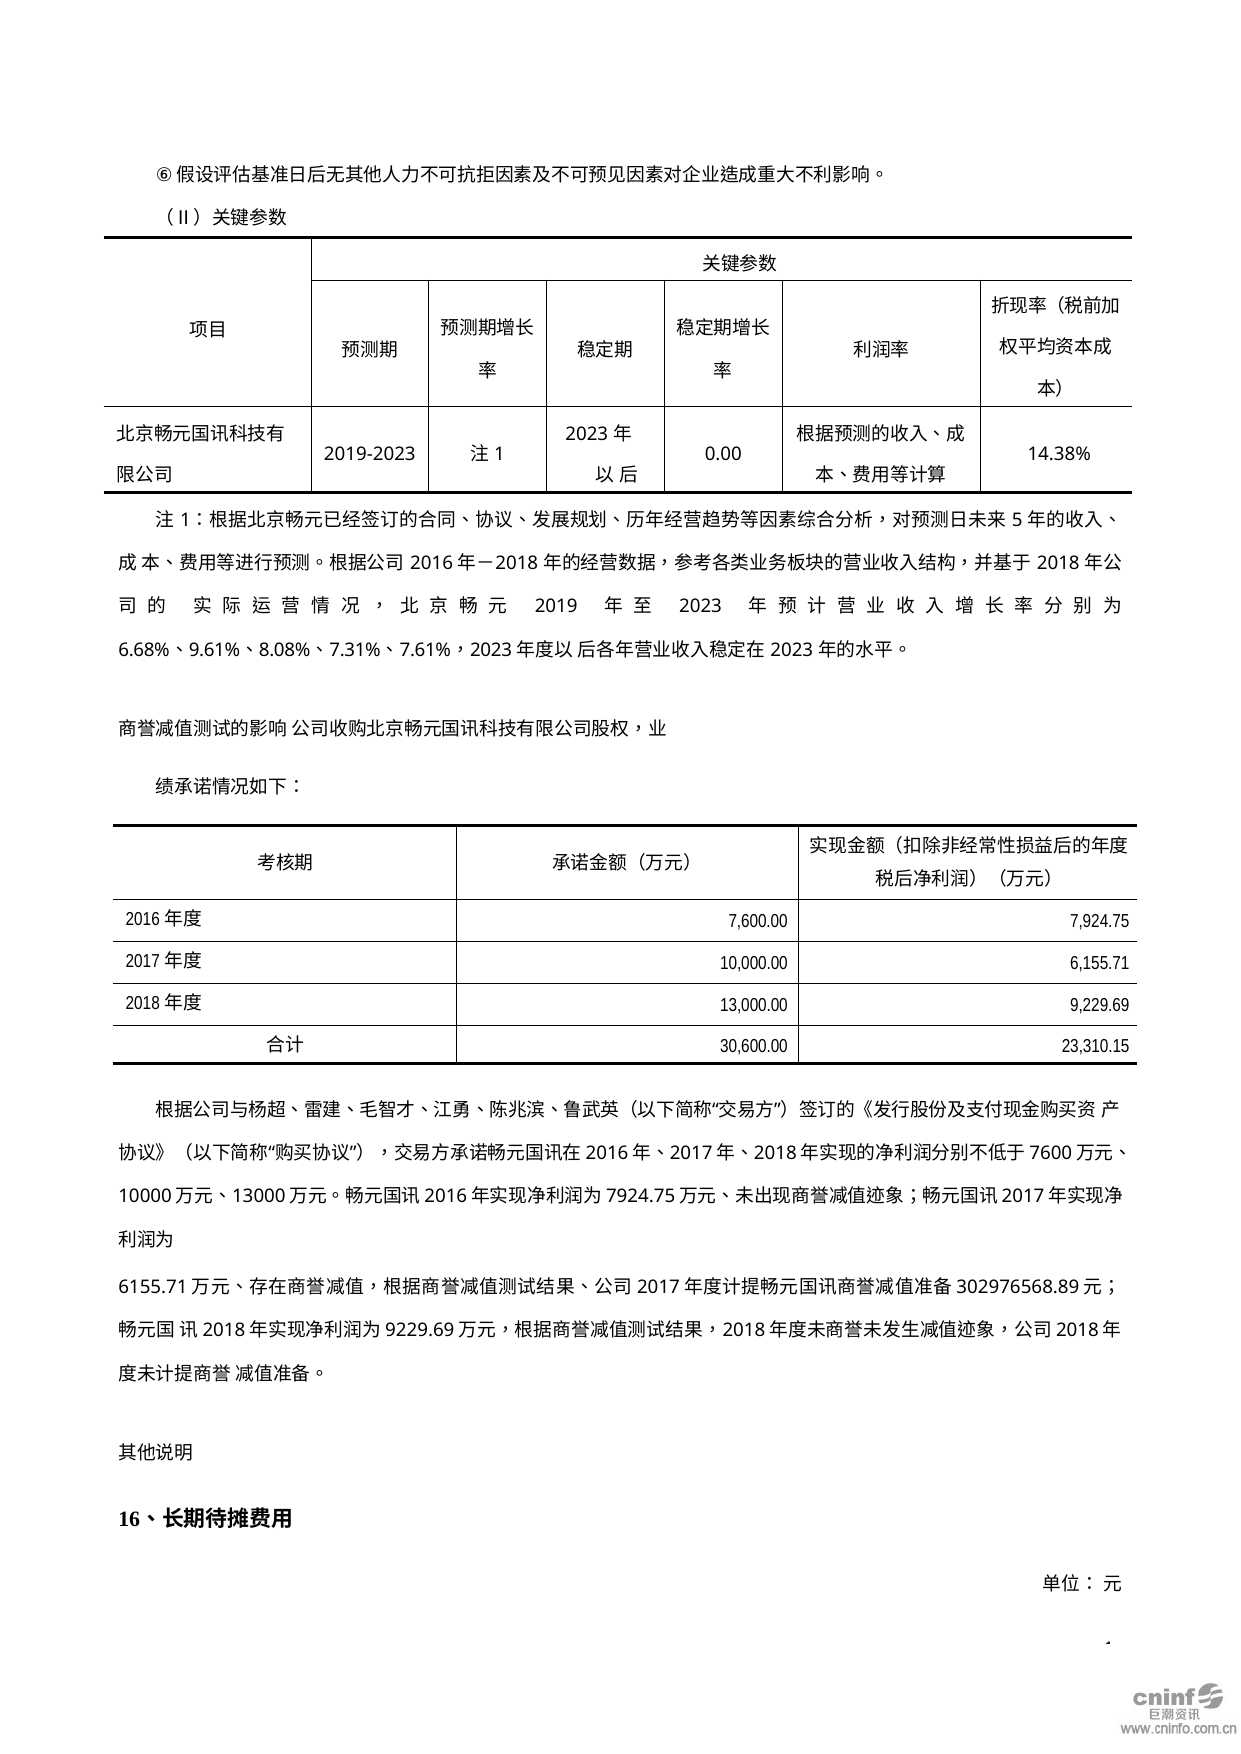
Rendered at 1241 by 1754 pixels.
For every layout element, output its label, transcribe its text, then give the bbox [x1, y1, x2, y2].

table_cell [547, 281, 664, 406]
text 其他说明 [118, 1439, 1240, 1465]
text ⑥假设评估基准日后无其他人力不可抗拒因素及不可预见因素对企业造成重大不利影响。 [156, 161, 1133, 187]
text 商誉减值测试的影响 公司收购北京畅元国讯科技有限公司股权，业绩承诺情况如下： [118, 715, 683, 799]
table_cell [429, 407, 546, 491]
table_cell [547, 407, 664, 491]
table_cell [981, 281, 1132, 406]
subtitle 16、长期待摊费用 [118, 1503, 1240, 1533]
text 注 1：根据北京畅元已经签订的合同、协议、发展规划、历年经营趋势等因素综合分析，对预测日未来 5 年的收入、成 本、费用等进行预测。根据公司 2016 年－2018 年的经营数据，参考各类业务板块的营业收入结构，并基于 2018 年公司的 实际运营情况，北京畅元 2019 年至 2023 年预计营业收入增长率分别为 6.68%、9.61%、8.08%、7.31%、7.61%，2023 年度以 后各年营业收入稳定在 2023 年的水平。 [118, 506, 1122, 661]
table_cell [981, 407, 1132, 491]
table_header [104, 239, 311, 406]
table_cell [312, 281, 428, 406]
text （Ⅱ）关键参数 [156, 204, 1133, 230]
text 根据公司与杨超、雷建、毛智才、江勇、陈兆滨、鲁武英（以下简称“交易方”）签订的《发行股份及支付现金购买资 产协议》（以下简称“购买协议”），交易方承诺畅元国讯在2016年、2017年、2018年实现的净利润分别不低于7600万元、 10000万元、13000万元。畅元国讯2016年实现净利润为7924.75万元、未出现商誉减值迹象；畅元国讯2017年实现净利润为 [118, 1096, 1133, 1251]
text 6155.71万元、存在商誉减值，根据商誉减值测试结果、公司2017年度计提畅元国讯商誉减值准备302976568.89元；畅元国 讯2018年实现净利润为9229.69万元，根据商誉减值测试结果，2018年度未商誉未发生减值迹象，公司2018年度未计提商誉 减值准备。 [118, 1273, 1122, 1385]
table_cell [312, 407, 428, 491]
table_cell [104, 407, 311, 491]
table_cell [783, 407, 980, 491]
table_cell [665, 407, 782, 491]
text 单位： 元 [92, 1570, 1122, 1596]
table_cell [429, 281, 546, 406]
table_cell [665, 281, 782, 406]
picture [1115, 1680, 1240, 1737]
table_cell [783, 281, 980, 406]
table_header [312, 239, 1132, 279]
